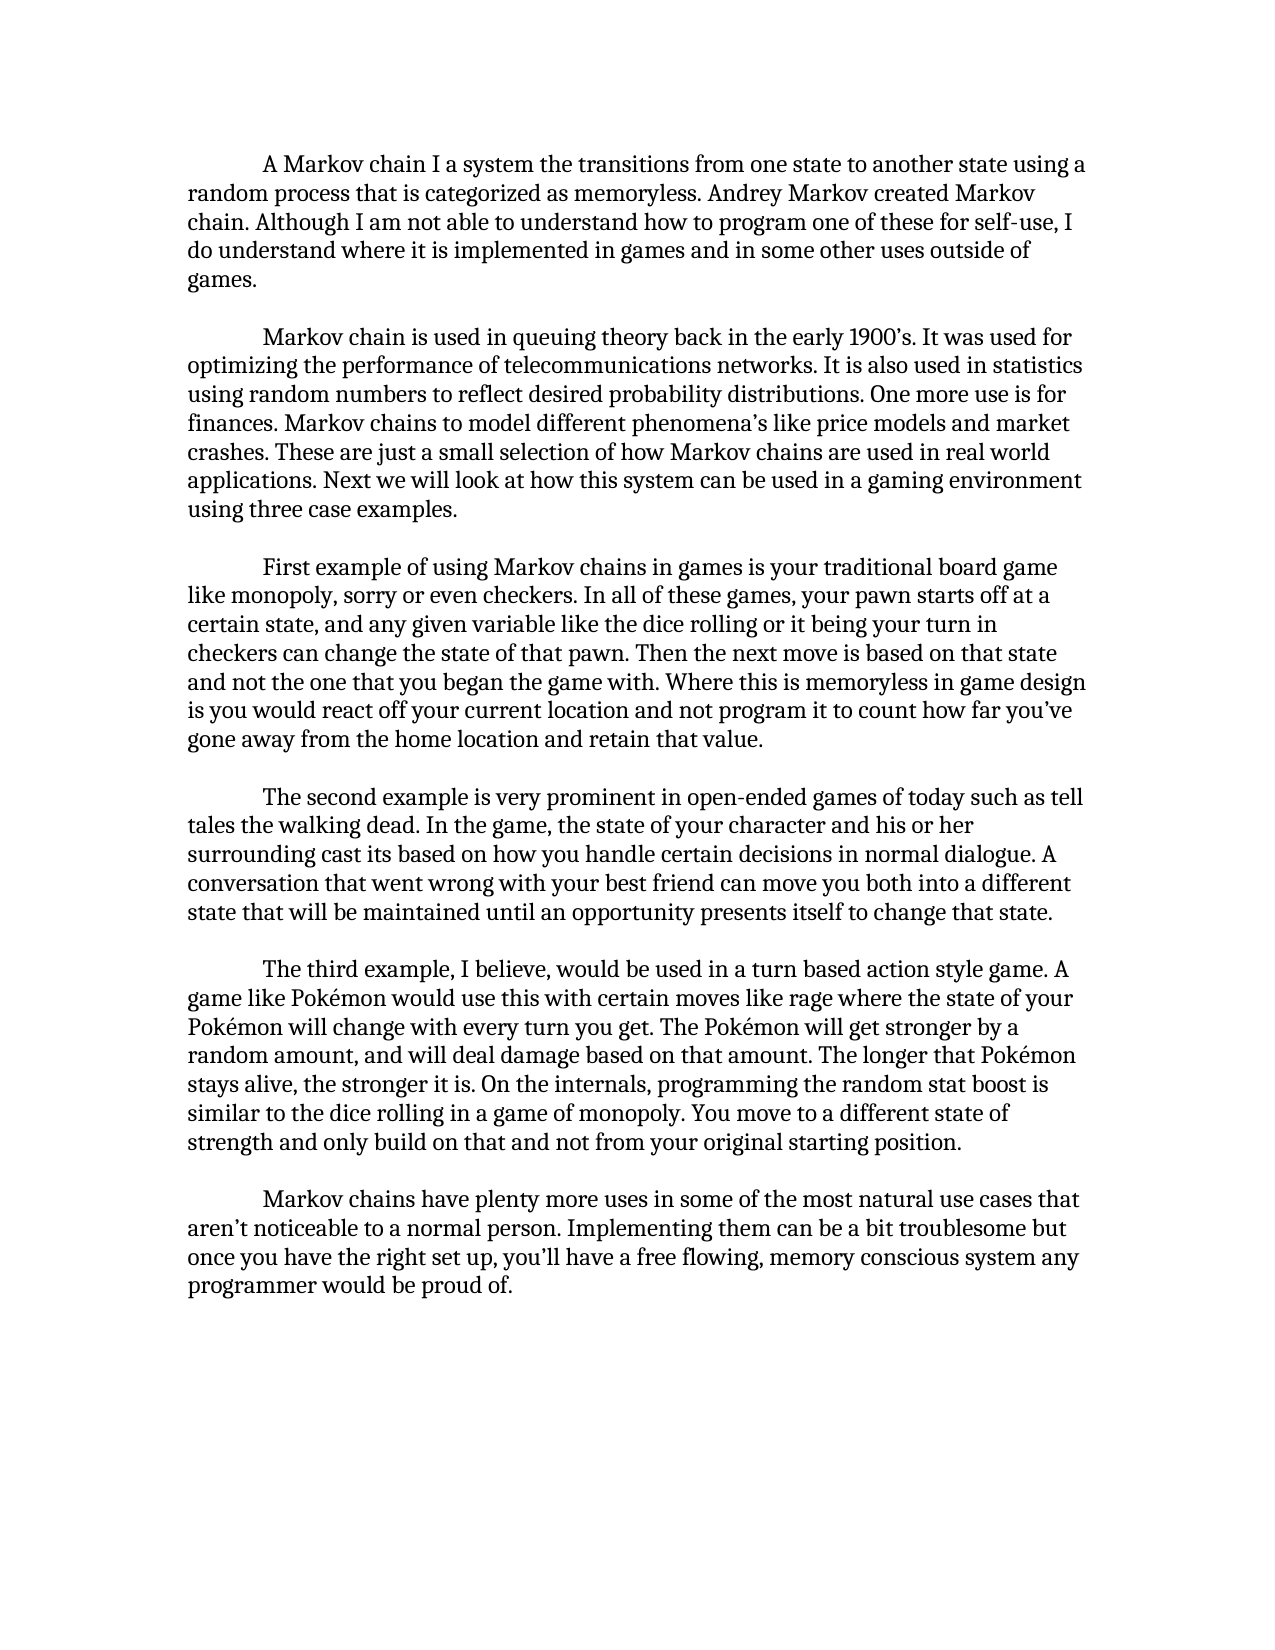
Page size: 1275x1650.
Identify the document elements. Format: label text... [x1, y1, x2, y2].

text A Markov chain I a system the transitions from one state to another state using a random process that is categorized as memoryless. Andrey Markov created Markov chain. Although I am not able to understand how to program one of these for self-use, I do understand where it is implemented in games and in some other uses outside of games. [187, 150, 1087, 294]
text First example of using Markov chains in games is your traditional board game like monopoly, sorry or even checkers. In all of these games, your pawn starts off at a certain state, and any given variable like the dice rolling or it being your turn in checkers can change the state of that pawn. Then the next move is based on that state and not the one that you began the game with. Where this is memoryless in game design is you would react off your current location and not program it to count how far you’ve gone away from the home location and retain that value. [187, 552, 1087, 754]
text The third example, I believe, would be used in a turn based action style game. A game like Pokémon would use this with certain moves like rage where the state of your Pokémon will change with every turn you get. The Pokémon will get stronger by a random amount, and will deal damage based on that amount. The longer that Pokémon stays alive, the stronger it is. On the internals, programming the random stat boost is similar to the dice rolling in a game of monopoly. You move to a different state of strength and only build on that and not from your original starting position. [187, 955, 1087, 1156]
text Markov chains have plenty more uses in some of the most natural use cases that aren’t noticeable to a normal person. Implementing them can be a bit troublesome but once you have the right set up, you’ll have a free flowing, memory conscious system any programmer would be proud of. [187, 1185, 1087, 1300]
text Markov chain is used in queuing theory back in the early 1900’s. It was used for optimizing the performance of telecommunications networks. It is also used in statistics using random numbers to reflect desired probability distributions. One more use is for finances. Markov chains to model different phenomena’s like price models and market crashes. These are just a small selection of how Markov chains are used in real world applications. Next we will look at how this system can be used in a gaming environment using three case examples. [187, 322, 1087, 524]
text The second example is very prominent in open-ended games of today such as tell tales the walking dead. In the game, the state of your character and his or her surrounding cast its based on how you handle certain decisions in normal dialogue. A conversation that went wrong with your best friend can move you both into a different state that will be maintained until an opportunity presents itself to change that state. [187, 782, 1087, 926]
